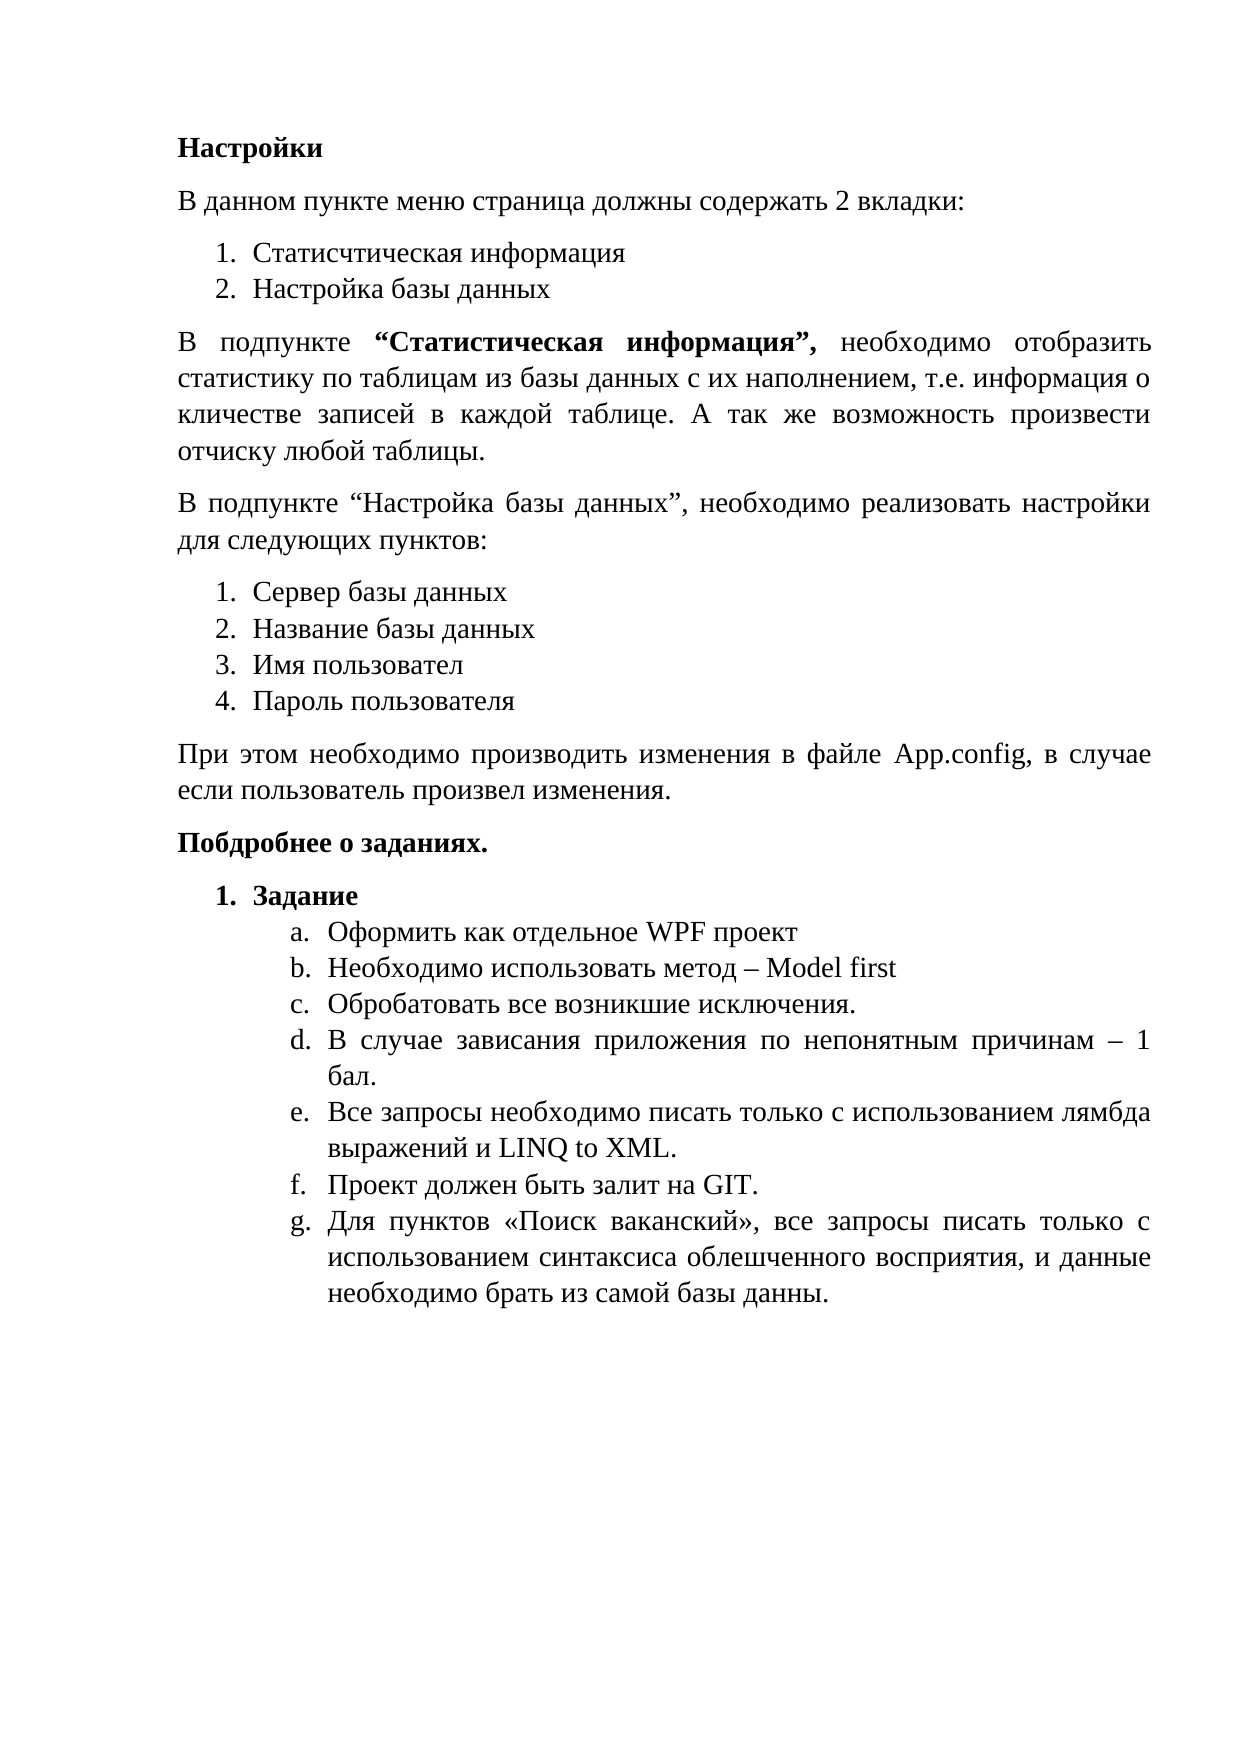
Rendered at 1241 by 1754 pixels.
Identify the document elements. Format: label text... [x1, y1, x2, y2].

list Оформить как отдельное WPF проект [290, 914, 1152, 947]
list В случае зависания приложения по непонятным причинам – 1 бал. [290, 1022, 1152, 1092]
list Пароль пользователя [215, 683, 1152, 717]
list Сервер базы данных [215, 574, 1152, 608]
list Имя пользовател [215, 647, 1152, 680]
list Настройка базы данных [215, 272, 1152, 305]
text Настройки [177, 130, 1152, 163]
text В данном пункте меню страница должны содержать 2 вкладки: [177, 183, 1152, 216]
text Побдробнее о заданиях. [177, 825, 1152, 858]
list Все запросы необходимо писать только с использованием лямбда выражений и LINQ to XML. [290, 1094, 1152, 1164]
list Название базы данных [215, 611, 1152, 644]
list Статисчтическая информация [215, 235, 1152, 269]
list Обробатовать все возникшие исключения. [290, 986, 1152, 1019]
list Проект должен быть залит на GIT. [290, 1167, 1152, 1200]
list Для пунктов «Поиск ваканский», все запросы писать только с использованием синтаксиса облешченного восприятия, и данные необходимо брать из самой базы данны. [290, 1203, 1152, 1309]
list Необходимо использовать метод – Model first [290, 950, 1152, 983]
text При этом необходимо производить изменения в файле App.config, в случае если пользователь произвел изменения. [177, 736, 1152, 806]
text В подпункте “Статистическая информация”, необходимо отобразить статистику по таблицам из базы данных с их наполнением, т.е. информация о кличестве записей в каждой таблице. А так же возможность произвести отчиску любой таблицы. [177, 324, 1152, 466]
text В подпункте “Настройка базы данных”, необходимо реализовать настройки для следующих пунктов: [177, 486, 1152, 555]
list Задание [215, 878, 1152, 911]
